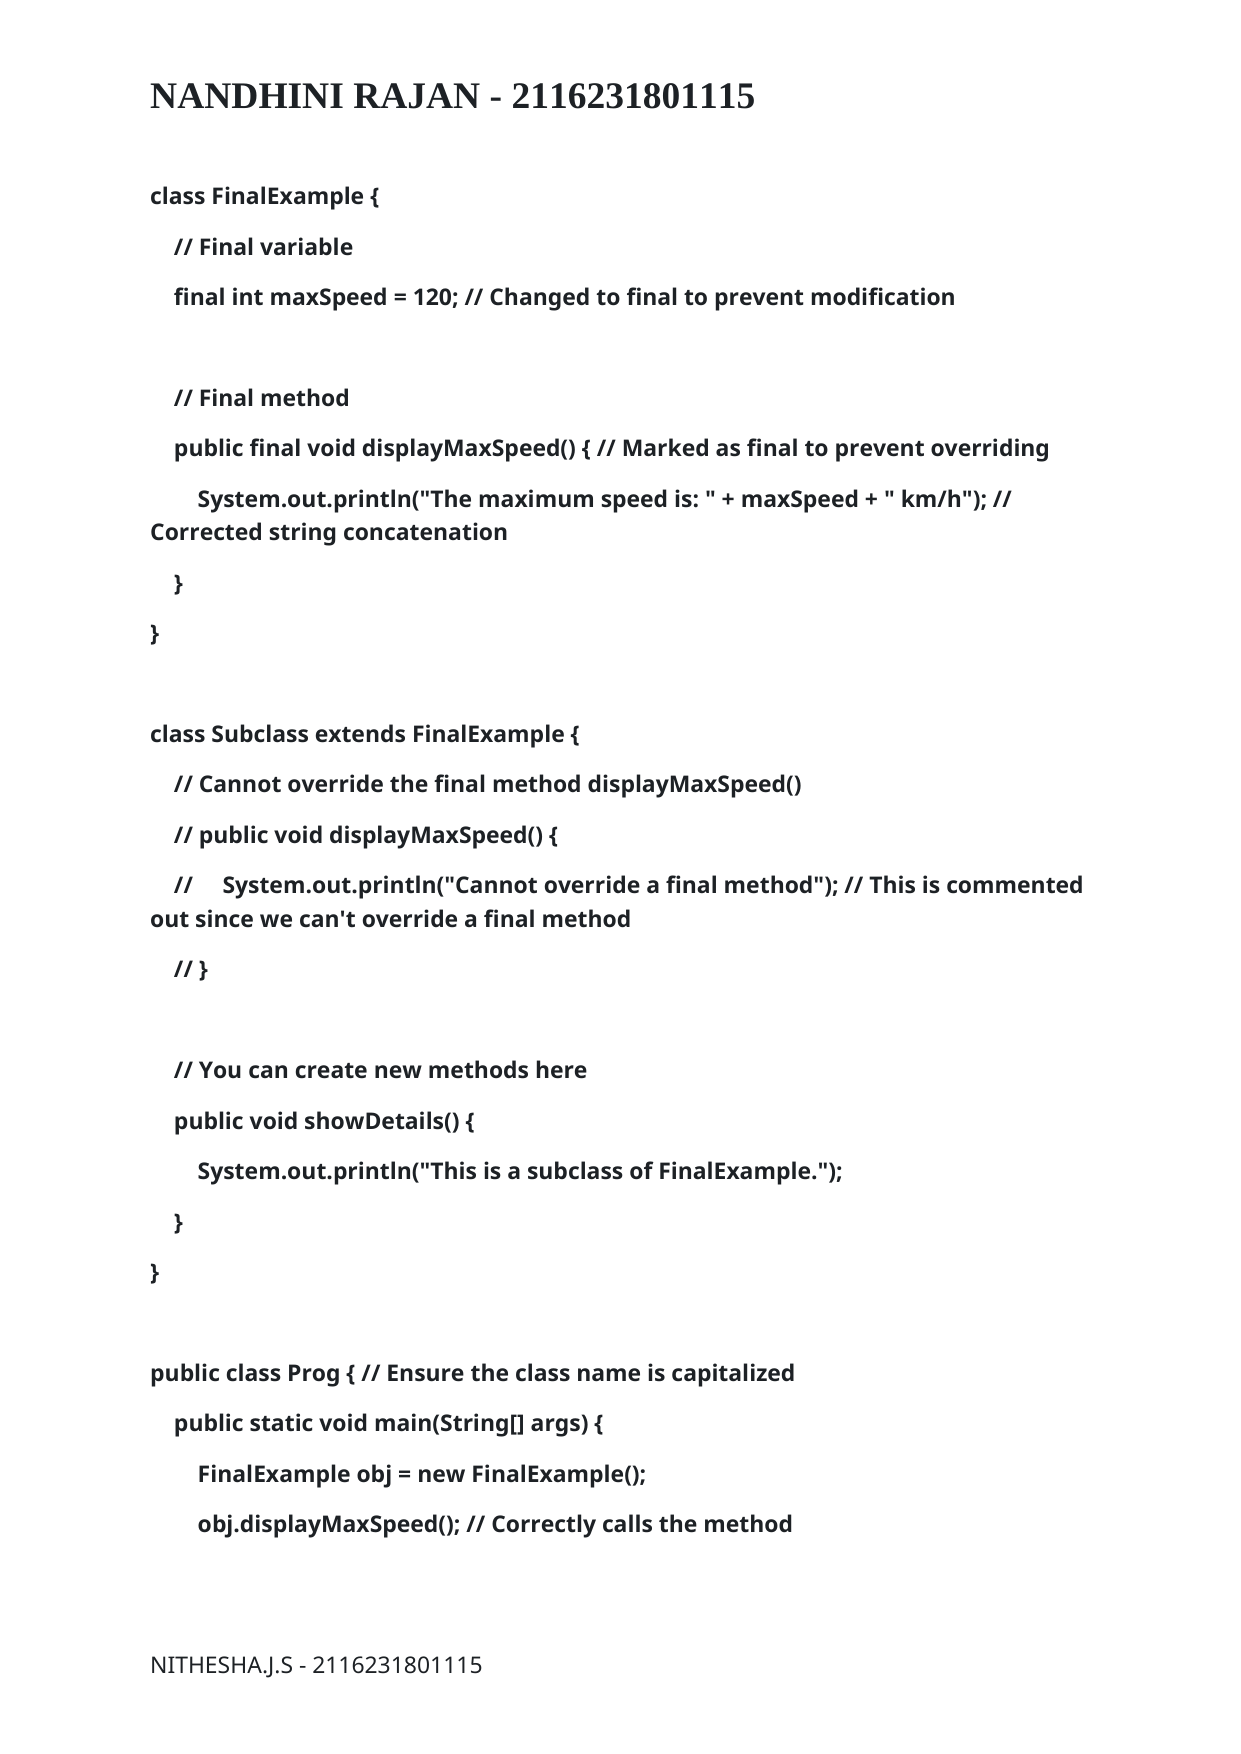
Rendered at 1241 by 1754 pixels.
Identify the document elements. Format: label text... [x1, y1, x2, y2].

text } [150, 617, 1090, 648]
text public void showDetails() { [150, 1105, 1090, 1136]
text // You can create new methods here [150, 1054, 1090, 1086]
text } [150, 1256, 1090, 1287]
text class Subclass extends FinalExample { [150, 718, 1090, 749]
text final int maxSpeed = 120; // Changed to final to prevent modification [150, 281, 1090, 312]
text } [150, 567, 1090, 598]
text class FinalExample { [150, 180, 1090, 211]
text // Cannot override the final method displayMaxSpeed() [150, 768, 1090, 800]
text // } [150, 953, 1090, 985]
text public static void main(String[] args) { [150, 1407, 1090, 1438]
text } [150, 1206, 1090, 1237]
text // Final variable [150, 231, 1090, 262]
text public final void displayMaxSpeed() { // Marked as final to prevent overriding [150, 432, 1090, 463]
text // public void displayMaxSpeed() { [150, 819, 1090, 850]
text FinalExample obj = new FinalExample(); [150, 1458, 1090, 1489]
text // System.out.println("Cannot override a final method"); // This is commented out since we can't override a final method [150, 869, 1090, 934]
text System.out.println("The maximum speed is: " + maxSpeed + " km/h"); // Corrected string concatenation [150, 483, 1090, 548]
text public class Prog { // Ensure the class name is capitalized [150, 1357, 1090, 1388]
text // Final method [150, 382, 1090, 413]
text System.out.println("This is a subclass of FinalExample."); [150, 1155, 1090, 1186]
text obj.displayMaxSpeed(); // Correctly calls the method [150, 1508, 1090, 1539]
